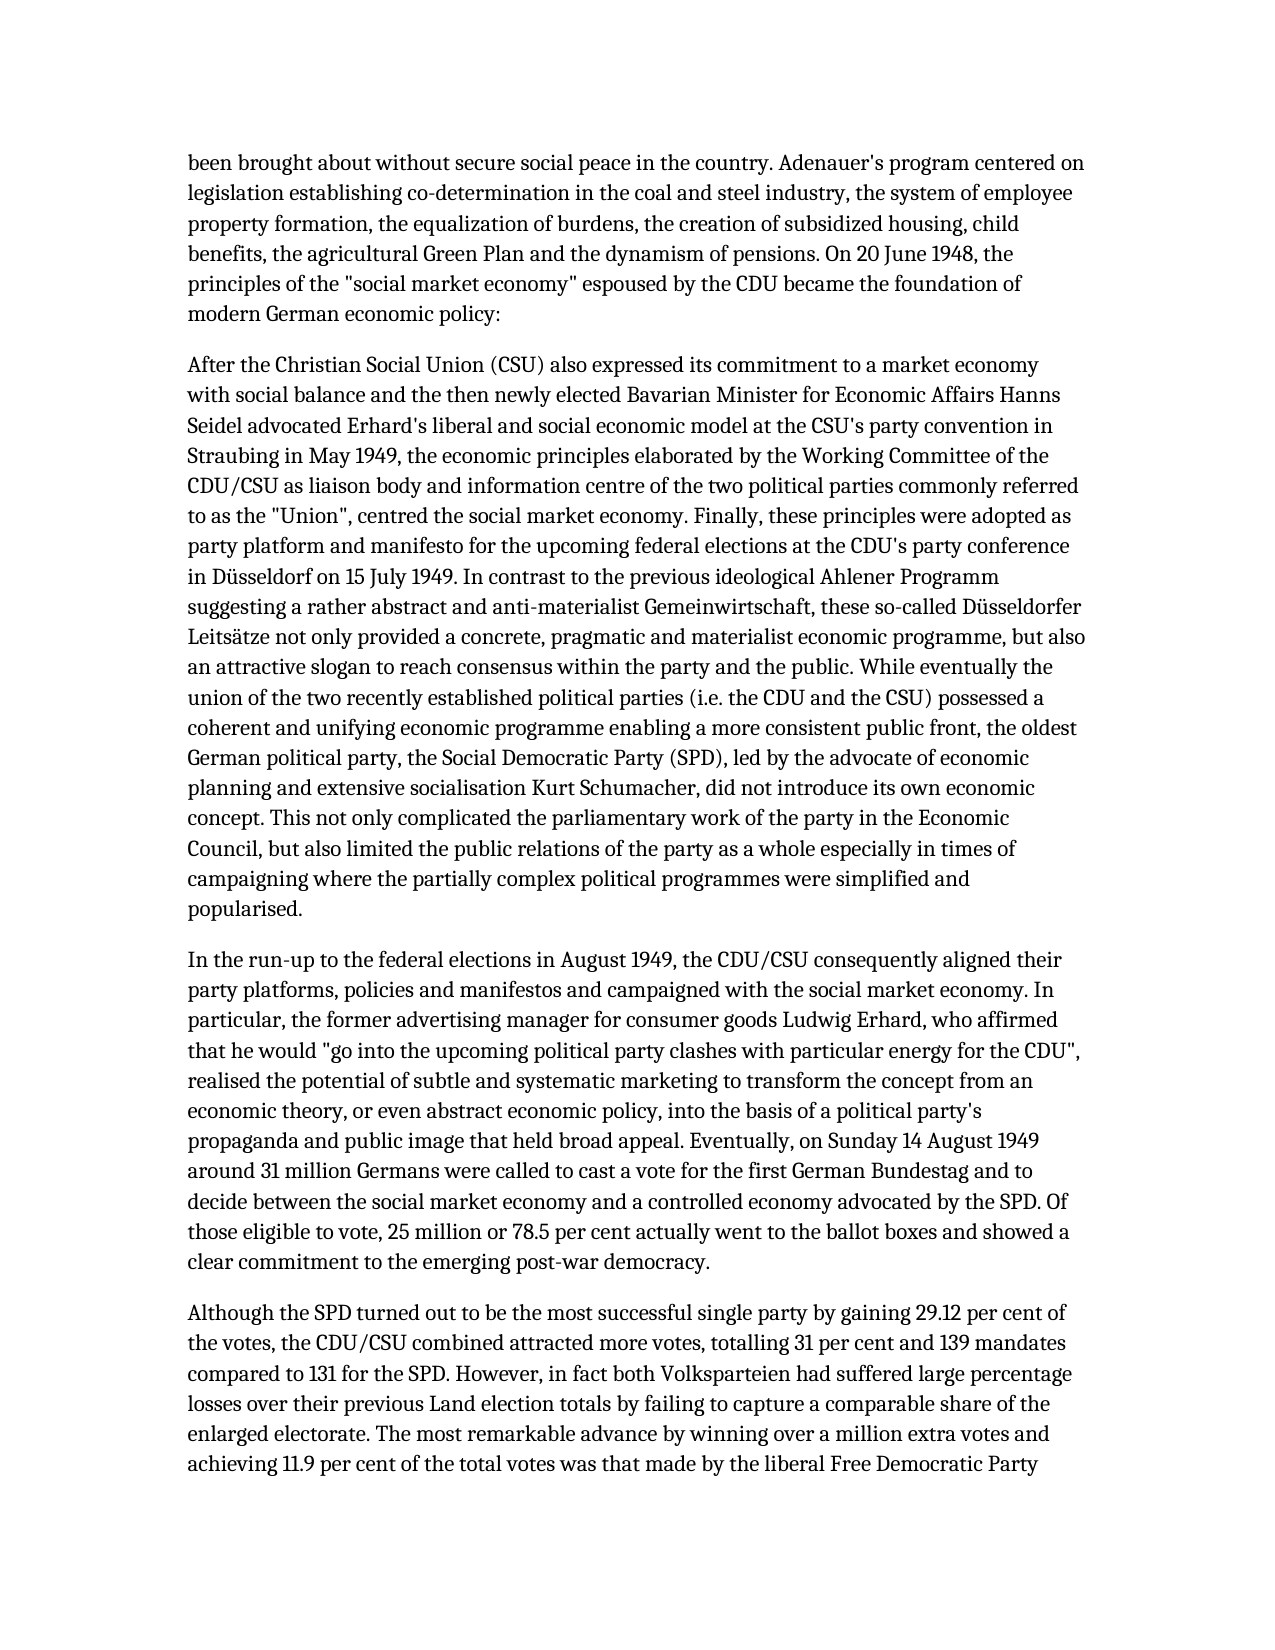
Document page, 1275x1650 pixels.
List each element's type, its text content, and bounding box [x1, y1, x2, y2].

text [187, 1300, 1087, 1477]
text After the Christian Social Union (CSU) also expressed its commitment to a market economy with social balance and the then newly elected Bavarian Minister for Economic Affairs Hanns Seidel advocated Erhard's liberal and social economic model at the CSU's party convention in Straubing in May 1949, the economic principles elaborated by the Working Committee of the CDU/CSU as liaison body and information centre of the two political parties commonly referred to as the "Union", centred the social market economy. Finally, these principles were adopted as party platform and manifesto for the upcoming federal elections at the CDU's party conference in Düsseldorf on 15 July 1949. In contrast to the previous ideological Ahlener Programm suggesting a rather abstract and anti-materialist Gemeinwirtschaft, these so-called Düsseldorfer Leitsätze not only provided a concrete, pragmatic and materialist economic programme, but also an attractive slogan to reach consensus within the party and the public. While eventually the union of the two recently established political parties (i.e. the CDU and the CSU) possessed a coherent and unifying economic programme enabling a more consistent public front, the oldest German political party, the Social Democratic Party (SPD), led by the advocate of economic planning and extensive socialisation Kurt Schumacher, did not introduce its own economic concept. This not only complicated the parliamentary work of the party in the Economic Council, but also limited the public relations of the party as a whole especially in times of campaigning where the partially complex political programmes were simplified and popularised. [187, 352, 1087, 922]
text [187, 150, 1087, 327]
text In the run-up to the federal elections in August 1949, the CDU/CSU consequently aligned their party platforms, policies and manifestos and campaigned with the social market economy. In particular, the former advertising manager for consumer goods Ludwig Erhard, who affirmed that he would "go into the upcoming political party clashes with particular energy for the CDU", realised the potential of subtle and systematic marketing to transform the concept from an economic theory, or even abstract economic policy, into the basis of a political party's propaganda and public image that held broad appeal. Eventually, on Sunday 14 August 1949 around 31 million Germans were called to cast a vote for the first German Bundestag and to decide between the social market economy and a controlled economy advocated by the SPD. Of those eligible to vote, 25 million or 78.5 per cent actually went to the ballot boxes and showed a clear commitment to the emerging post-war democracy. [187, 947, 1087, 1275]
